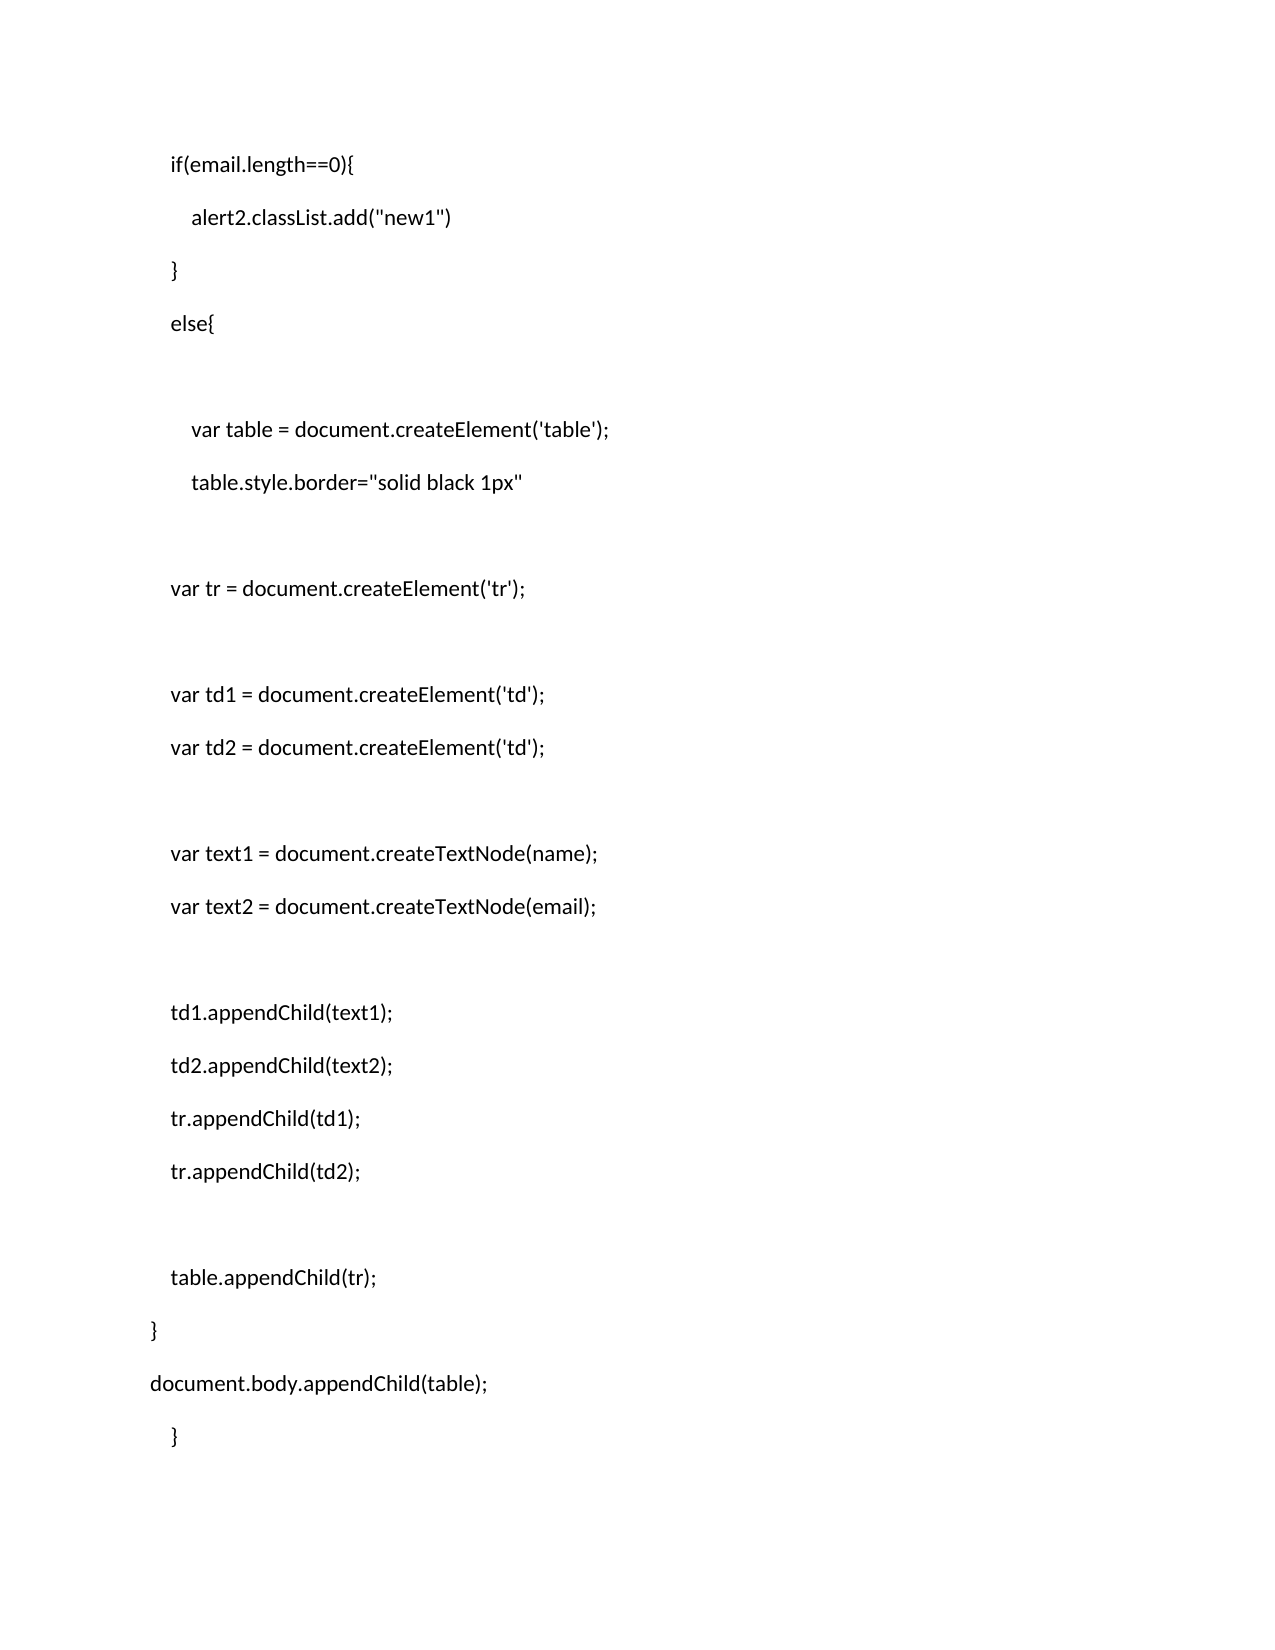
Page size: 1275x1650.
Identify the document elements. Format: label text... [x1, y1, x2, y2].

text table.appendChild(tr); [150, 1263, 1125, 1291]
text alert2.classList.add("new1") [150, 203, 1125, 231]
text var text1 = document.createTextNode(name); [150, 839, 1125, 867]
text tr.appendChild(td1); [150, 1104, 1125, 1132]
text document.body.appendChild(table); [150, 1369, 1125, 1397]
text td1.appendChild(text1); [150, 998, 1125, 1026]
text } [150, 1422, 1125, 1451]
text var td1 = document.createElement('td'); [150, 680, 1125, 708]
text table.style.border="solid black 1px" [150, 468, 1125, 496]
text var tr = document.createElement('tr'); [150, 574, 1125, 602]
text var table = document.createElement('table'); [150, 415, 1125, 443]
text td2.appendChild(text2); [150, 1051, 1125, 1079]
text else{ [150, 309, 1125, 337]
text } [150, 1316, 1125, 1344]
text var text2 = document.createTextNode(email); [150, 892, 1125, 920]
text if(email.length==0){ [150, 150, 1125, 178]
text } [150, 256, 1125, 284]
text var td2 = document.createElement('td'); [150, 733, 1125, 761]
text tr.appendChild(td2); [150, 1157, 1125, 1185]
